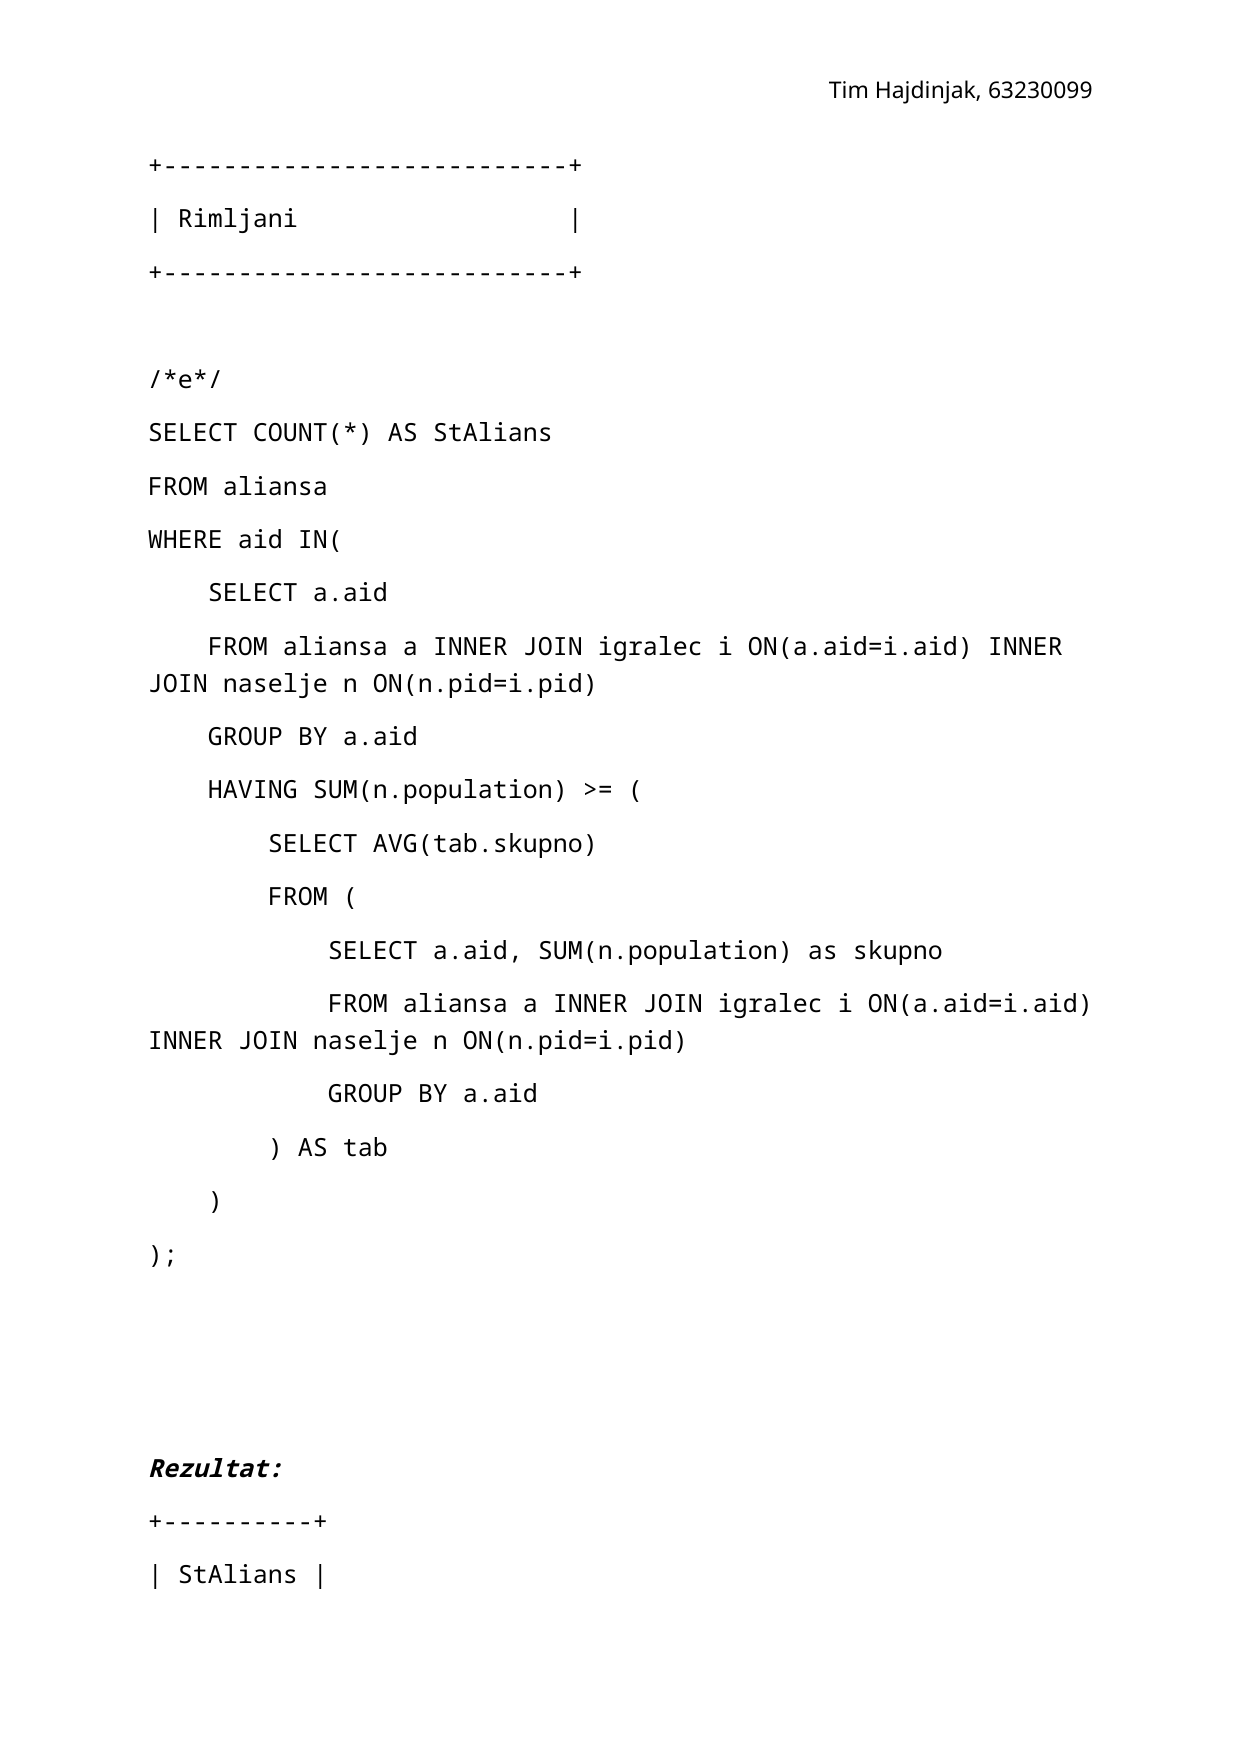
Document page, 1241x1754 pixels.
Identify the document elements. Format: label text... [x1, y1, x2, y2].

text | StAlians | [148, 1557, 1093, 1591]
text FROM aliansa a INNER JOIN igralec i ON(a.aid=i.aid) INNER JOIN naselje n ON(n.pid=i.pid) [148, 628, 1093, 699]
text FROM ( [148, 879, 1093, 913]
text +---------------------------+ [148, 148, 1093, 182]
text HAVING SUM(n.population) >= ( [148, 772, 1093, 806]
text GROUP BY a.aid [148, 1076, 1093, 1110]
text GROUP BY a.aid [148, 719, 1093, 753]
text FROM aliansa [148, 468, 1093, 502]
text /*e*/ [148, 361, 1093, 395]
text ); [148, 1236, 1093, 1271]
text FROM aliansa a INNER JOIN igralec i ON(a.aid=i.aid) INNER JOIN naselje n ON(n.pid=i.pid) [148, 986, 1093, 1057]
text SELECT a.aid, SUM(n.population) as skupno [148, 932, 1093, 967]
text | Rimljani | [148, 201, 1093, 235]
text ) AS tab [148, 1129, 1093, 1164]
text Rezultat: [148, 1450, 1093, 1484]
text WHERE aid IN( [148, 522, 1093, 556]
text +---------------------------+ [148, 254, 1093, 288]
text ) [148, 1183, 1093, 1217]
text +----------+ [148, 1504, 1093, 1538]
text SELECT a.aid [148, 575, 1093, 609]
text SELECT COUNT(*) AS StAlians [148, 415, 1093, 449]
text SELECT AVG(tab.skupno) [148, 826, 1093, 860]
